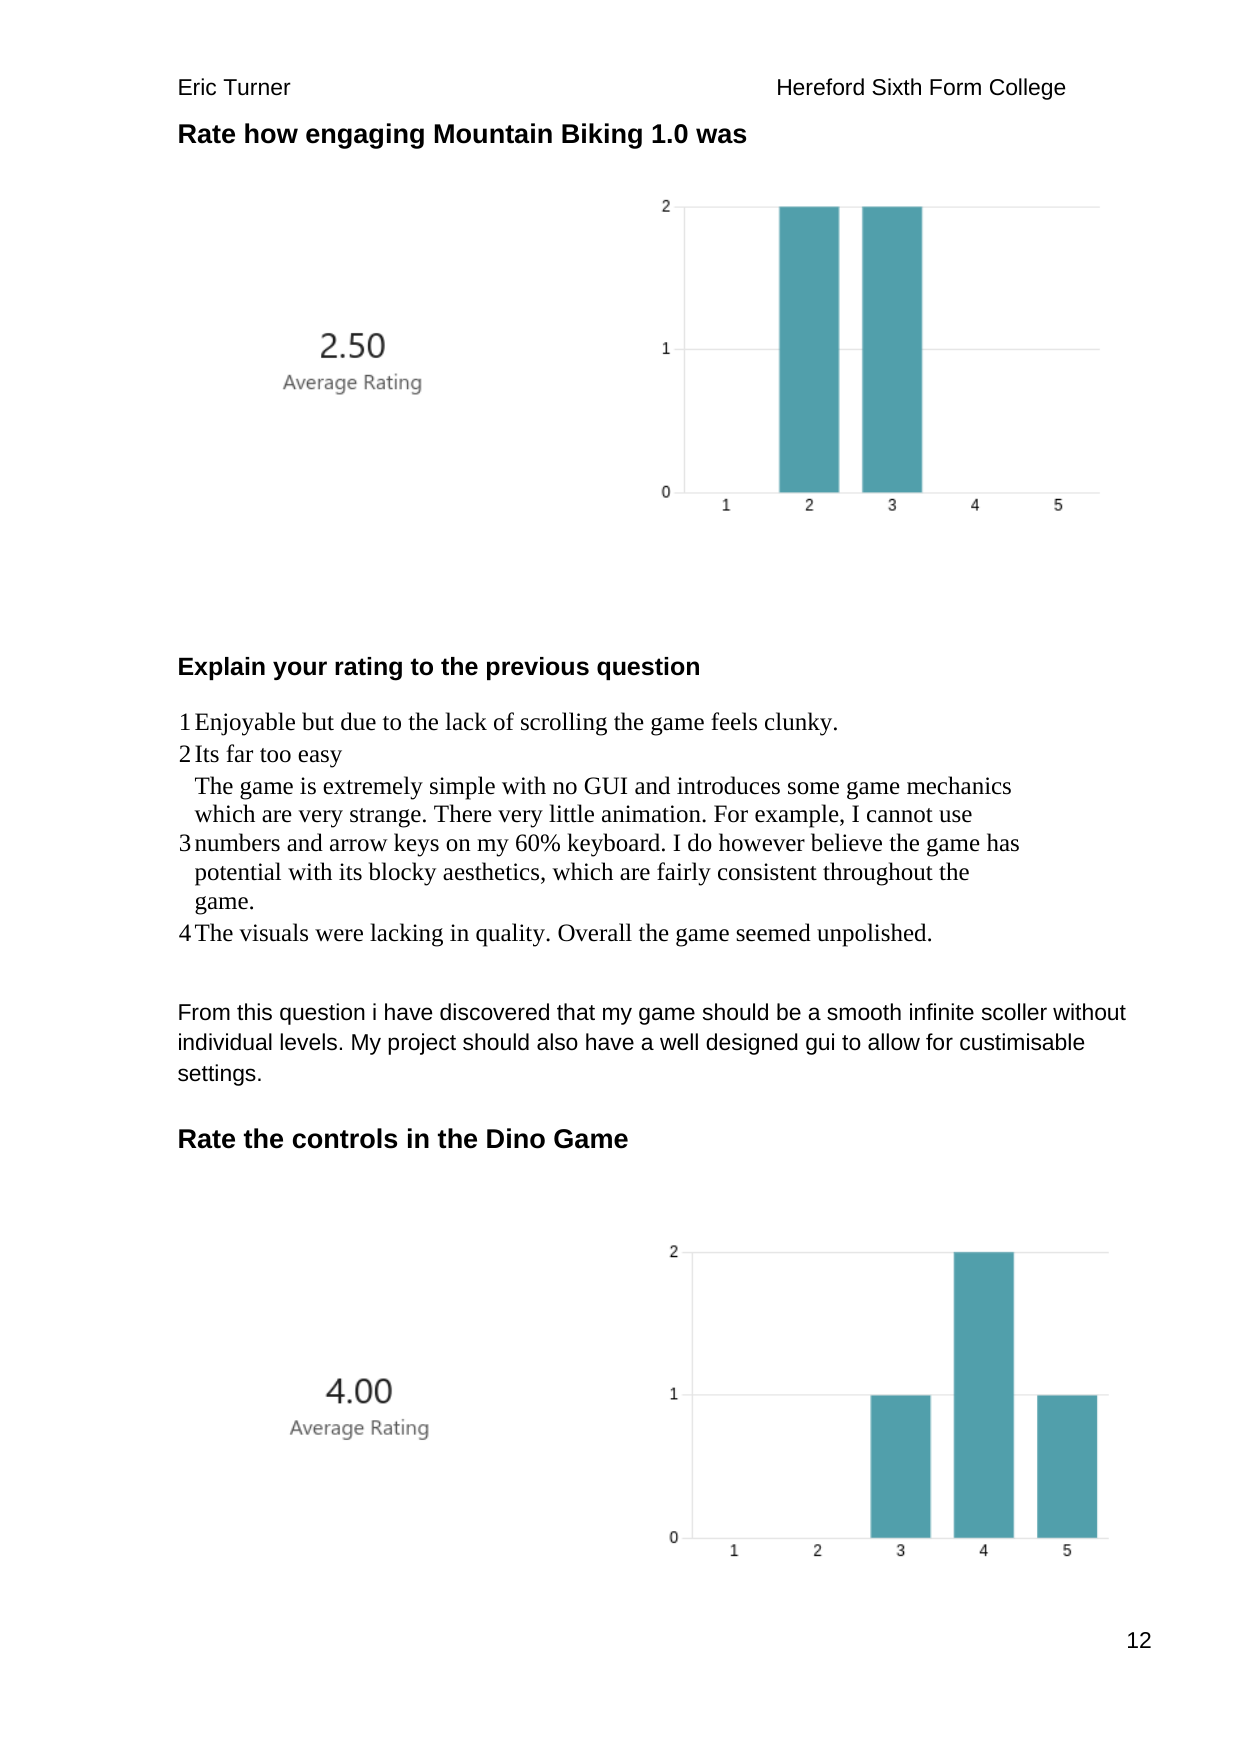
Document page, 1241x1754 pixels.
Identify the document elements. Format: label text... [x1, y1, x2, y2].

table_cell 2 [177, 738, 193, 769]
table_cell Its far too easy [193, 738, 1033, 769]
table_header Enjoyable but due to the lack of scrolling the game feels clunky. [193, 706, 1033, 737]
subtitle Explain your rating to the previous question [177, 652, 1152, 680]
table_cell 3 [177, 769, 193, 916]
subtitle Rate how engaging Mountain Biking 1.0 was [177, 118, 1152, 149]
picture [177, 175, 1152, 546]
table_cell The game is extremely simple with no GUI and introduces some game mechanics which are very strange. There very little animation. For example, I cannot use numbers and arrow keys on my 60% keyboard. I do however believe the game has potential with its blocky aesthetics, which are fairly consistent throughout the game. [193, 769, 1033, 916]
table_header 1 [177, 706, 193, 737]
subtitle Rate the controls in the Dino Game [177, 1123, 1152, 1154]
table_cell The visuals were lacking in quality. Overall the game seemed unpolished. [193, 916, 1033, 948]
picture [177, 1179, 1152, 1581]
text From this question i have discovered that my game should be a smooth infinite scoller without individual levels. My project should also have a well designed gui to allow for custimisable settings. [177, 999, 1152, 1086]
table_cell 4 [177, 916, 193, 948]
